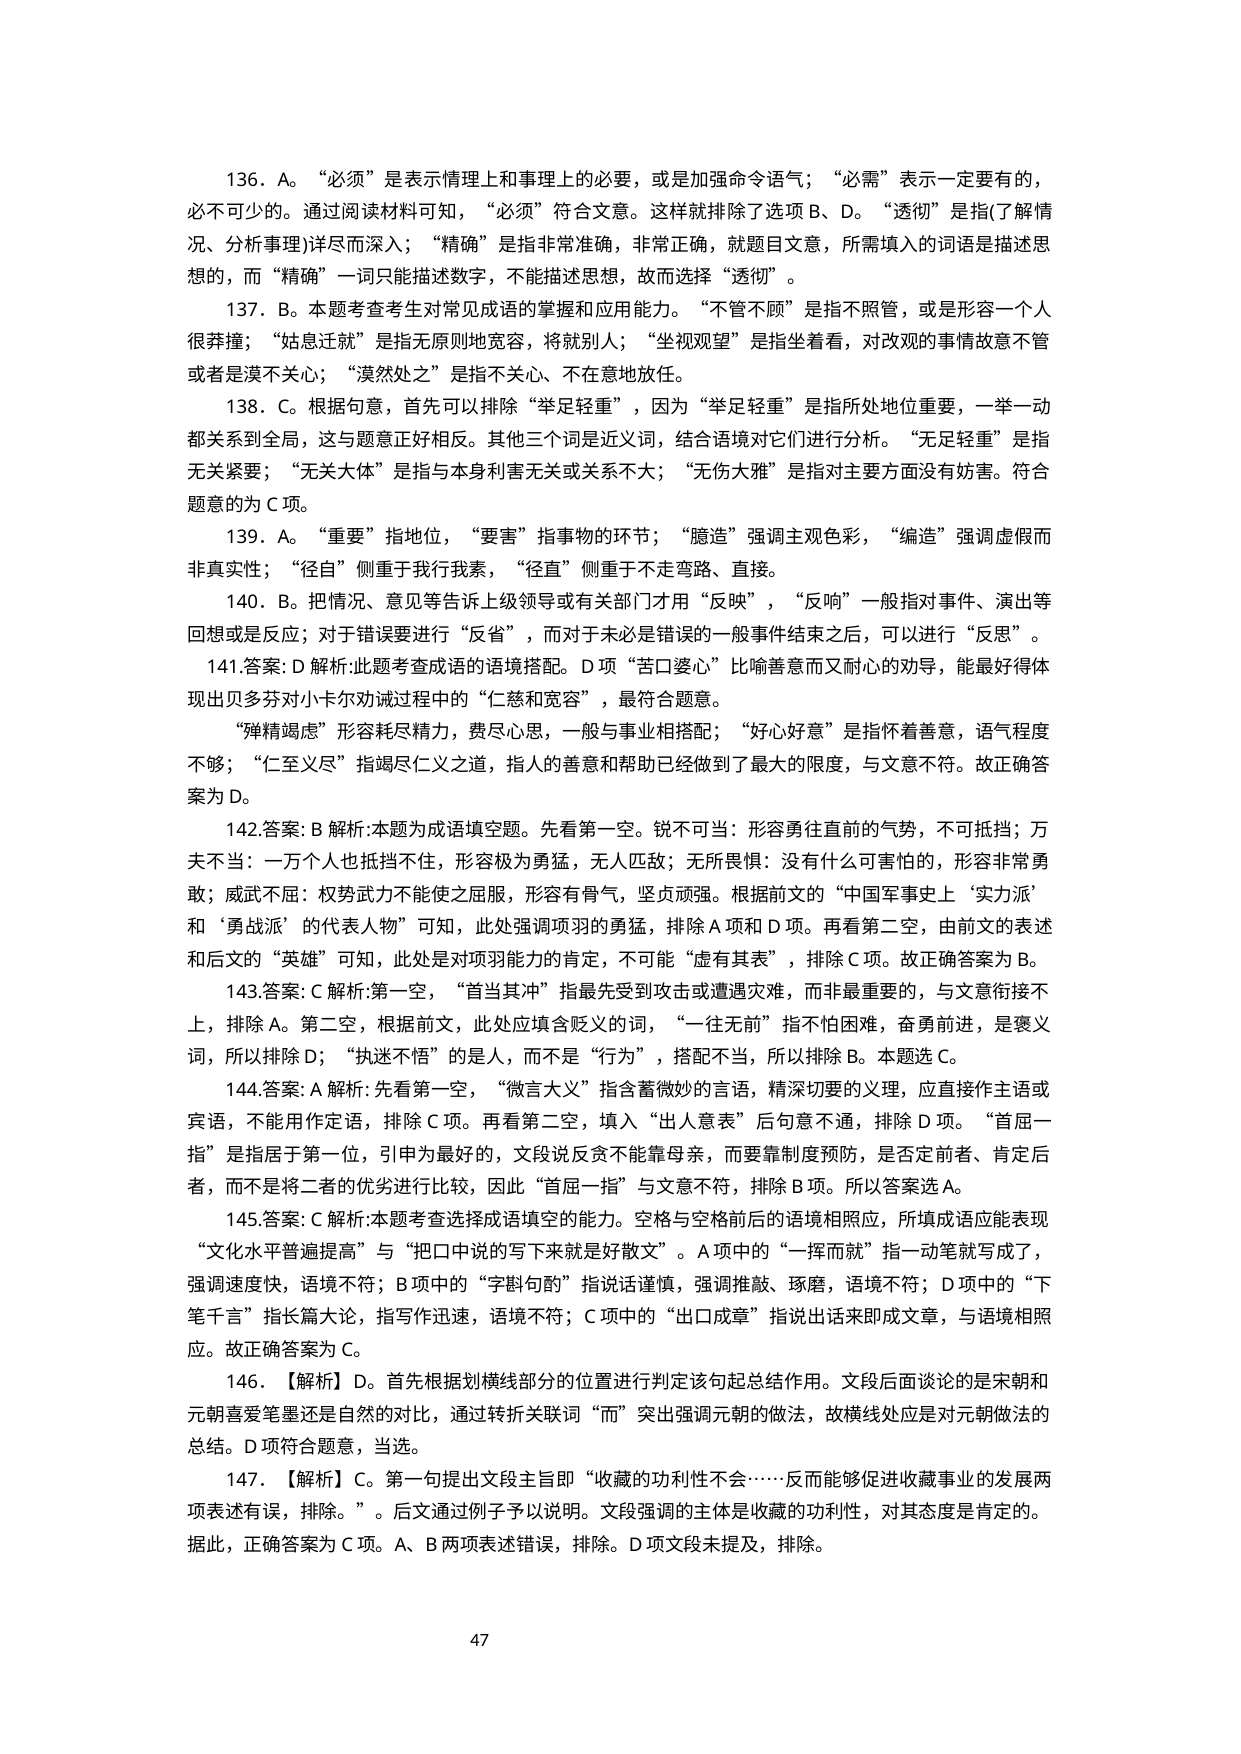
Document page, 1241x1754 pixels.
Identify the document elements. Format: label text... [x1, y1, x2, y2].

text 141.答案: D 解析:此题考查成语的语境搭配。D项“苦口婆心”比喻善意而又耐心的劝导，能最好得体现出贝多芬对小卡尔劝诫过程中的“仁慈和宽容”，最符合题意。 [187, 649, 1053, 714]
text 139．A。“重要”指地位，“要害”指事物的环节；“臆造”强调主观色彩，“编造”强调虚假而非真实性；“径自”侧重于我行我素，“径直”侧重于不走弯路、直接。 [187, 519, 1053, 584]
text 144.答案: A 解析: 先看第一空，“微言大义”指含蓄微妙的言语，精深切要的义理，应直接作主语或宾语，不能用作定语，排除C项。再看第二空，填入“出人意表”后句意不通，排除D项。“首屈一指”是指居于第一位，引申为最好的，文段说反贪不能靠母亲，而要靠制度预防，是否定前者、肯定后者，而不是将二者的优劣进行比较，因此“首屈一指”与文意不符，排除B项。所以答案选A。 [187, 1072, 1053, 1202]
text 145.答案: C 解析:本题考查选择成语填空的能力。空格与空格前后的语境相照应，所填成语应能表现“文化水平普遍提高”与“把口中说的写下来就是好散文”。A项中的“一挥而就”指一动笔就写成了，强调速度快，语境不符；B项中的“字斟句酌”指说话谨慎，强调推敲、琢磨，语境不符；D项中的“下笔千言”指长篇大论，指写作迅速，语境不符；C项中的“出口成章”指说出话来即成文章，与语境相照应。故正确答案为C。 [187, 1202, 1053, 1364]
text 137．B。本题考查考生对常见成语的掌握和应用能力。“不管不顾”是指不照管，或是形容一个人很莽撞；“姑息迁就”是指无原则地宽容，将就别人；“坐视观望”是指坐着看，对改观的事情故意不管或者是漠不关心；“漠然处之”是指不关心、不在意地放任。 [187, 292, 1053, 389]
text 140．B。把情况、意见等告诉上级领导或有关部门才用“反映”，“反响”一般指对事件、演出等回想或是反应；对于错误要进行“反省”，而对于未必是错误的一般事件结束之后，可以进行“反思”。 [187, 584, 1053, 649]
text 138．C。根据句意，首先可以排除“举足轻重”，因为“举足轻重”是指所处地位重要，一举一动都关系到全局，这与题意正好相反。其他三个词是近义词，结合语境对它们进行分析。“无足轻重”是指无关紧要；“无关大体”是指与本身利害无关或关系不大；“无伤大雅”是指对主要方面没有妨害。符合题意的为C项。 [187, 389, 1053, 519]
text 146．【解析】D。首先根据划横线部分的位置进行判定该句起总结作用。文段后面谈论的是宋朝和元朝喜爱笔墨还是自然的对比，通过转折关联词“而”突出强调元朝的做法，故横线处应是对元朝做法的总结。D项符合题意，当选。 [187, 1364, 1053, 1462]
text 147．【解析】C。第一句提出文段主旨即“收藏的功利性不会……反而能够促进收藏事业的发展两项表述有误，排除。”。后文通过例子予以说明。文段强调的主体是收藏的功利性，对其态度是肯定的。据此，正确答案为C项。A、B两项表述错误，排除。D项文段未提及，排除。 [187, 1462, 1053, 1559]
text 143.答案: C 解析:第一空，“首当其冲”指最先受到攻击或遭遇灾难，而非最重要的，与文意衔接不上，排除A。第二空，根据前文，此处应填含贬义的词，“一往无前”指不怕困难，奋勇前进，是褒义词，所以排除D；“执迷不悟”的是人，而不是“行为”，搭配不当，所以排除B。本题选C。 [187, 974, 1053, 1072]
text “殚精竭虑”形容耗尽精力，费尽心思，一般与事业相搭配；“好心好意”是指怀着善意，语气程度不够；“仁至义尽”指竭尽仁义之道，指人的善意和帮助已经做到了最大的限度，与文意不符。故正确答案为D。 [187, 714, 1053, 812]
text 136．A。“必须”是表示情理上和事理上的必要，或是加强命令语气；“必需”表示一定要有的，必不可少的。通过阅读材料可知，“必须”符合文意。这样就排除了选项B、D。“透彻”是指(了解情况、分析事理)详尽而深入；“精确”是指非常准确，非常正确，就题目文意，所需填入的词语是描述思想的，而“精确”一词只能描述数字，不能描述思想，故而选择“透彻”。 [187, 162, 1053, 292]
text 142.答案: B 解析:本题为成语填空题。先看第一空。锐不可当：形容勇往直前的气势，不可抵挡；万夫不当：一万个人也抵挡不住，形容极为勇猛，无人匹敌；无所畏惧：没有什么可害怕的，形容非常勇敢；威武不屈：权势武力不能使之屈服，形容有骨气，坚贞顽强。根据前文的“中国军事史上‘实力派’和‘勇战派’的代表人物”可知，此处强调项羽的勇猛，排除A项和D项。再看第二空，由前文的表述和后文的“英雄”可知，此处是对项羽能力的肯定，不可能“虚有其表”，排除C项。故正确答案为B。 [187, 812, 1053, 974]
